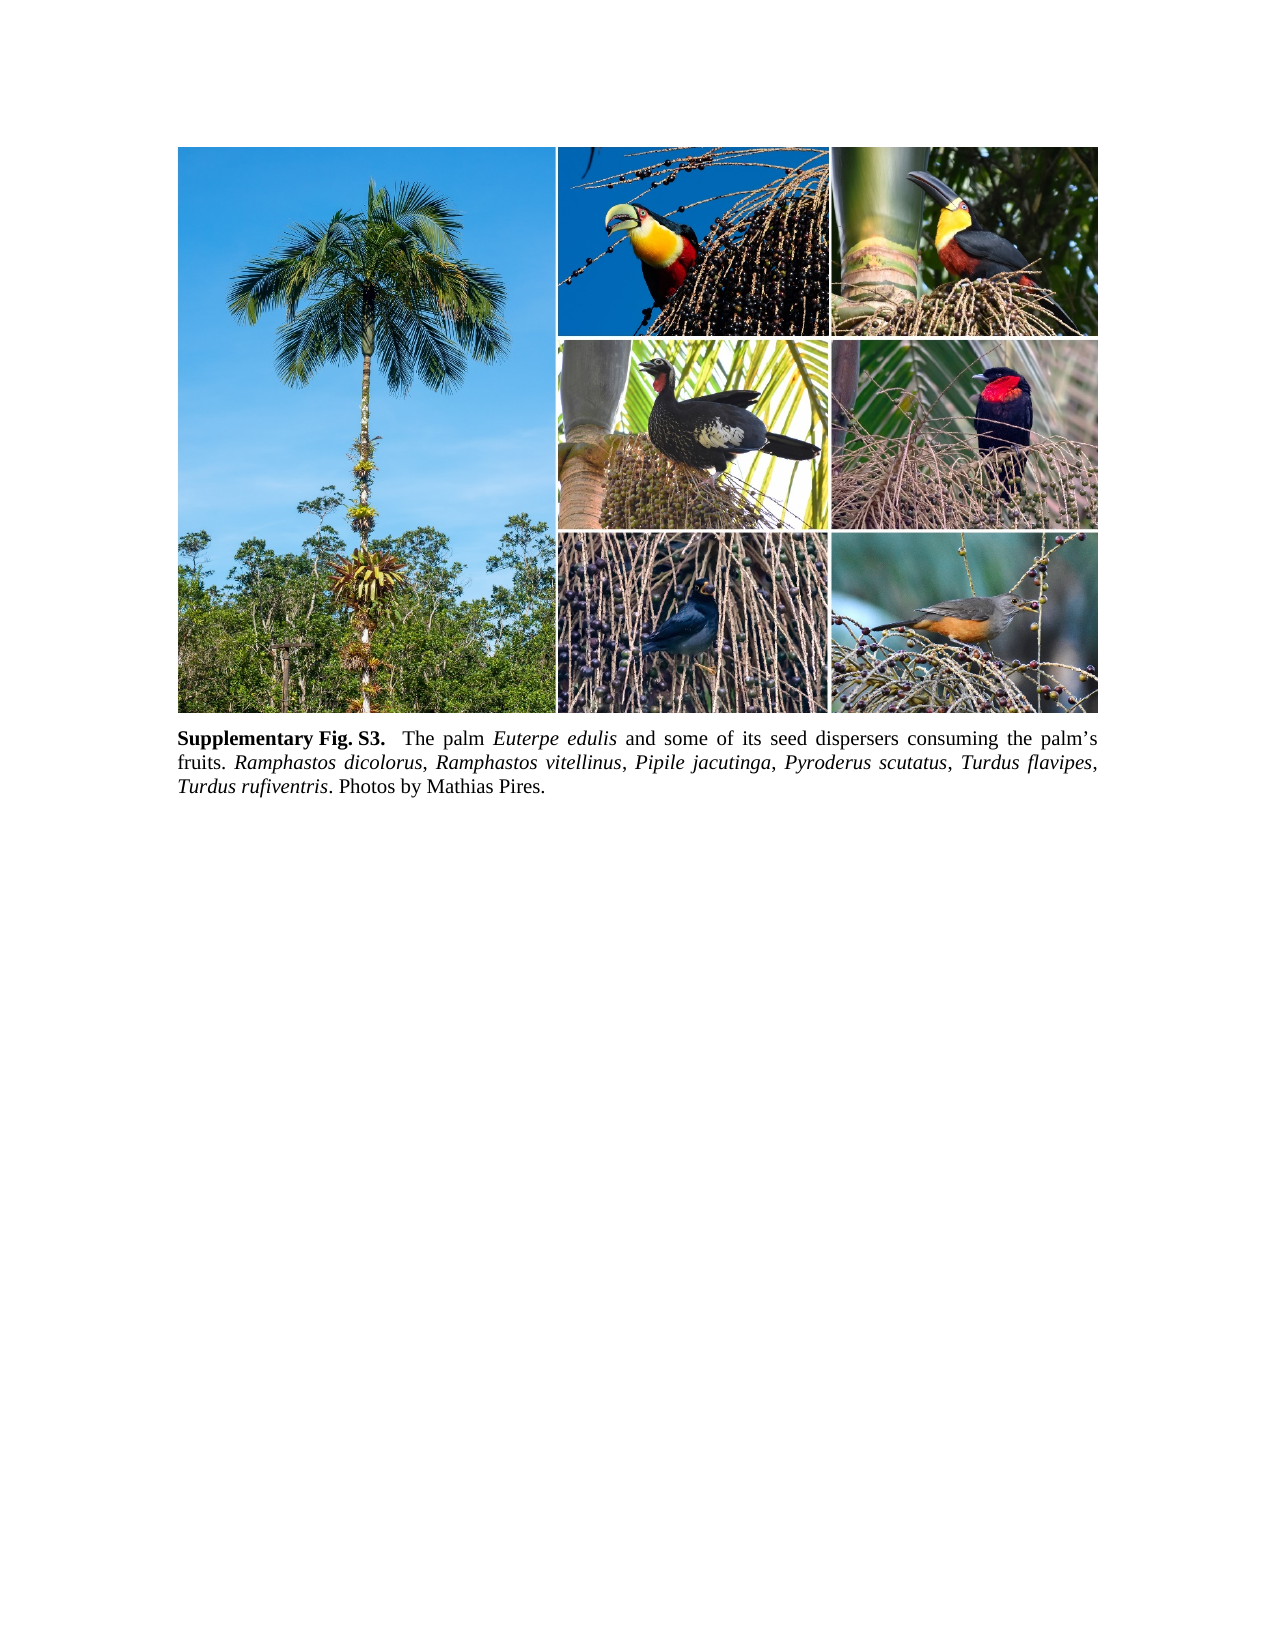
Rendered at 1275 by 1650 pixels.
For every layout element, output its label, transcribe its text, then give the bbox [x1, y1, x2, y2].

text Supplementary Fig. S3. The palm Euterpe edulis and some of its seed dispersers consuming the palm’s fruits. Ramphastos dicolorus, Ramphastos vitellinus, Pipile jacutinga, Pyroderus scutatus, Turdus flavipes, Turdus rufiventris. Photos by Mathias Pires. [177, 726, 1098, 798]
picture [177, 147, 1098, 713]
